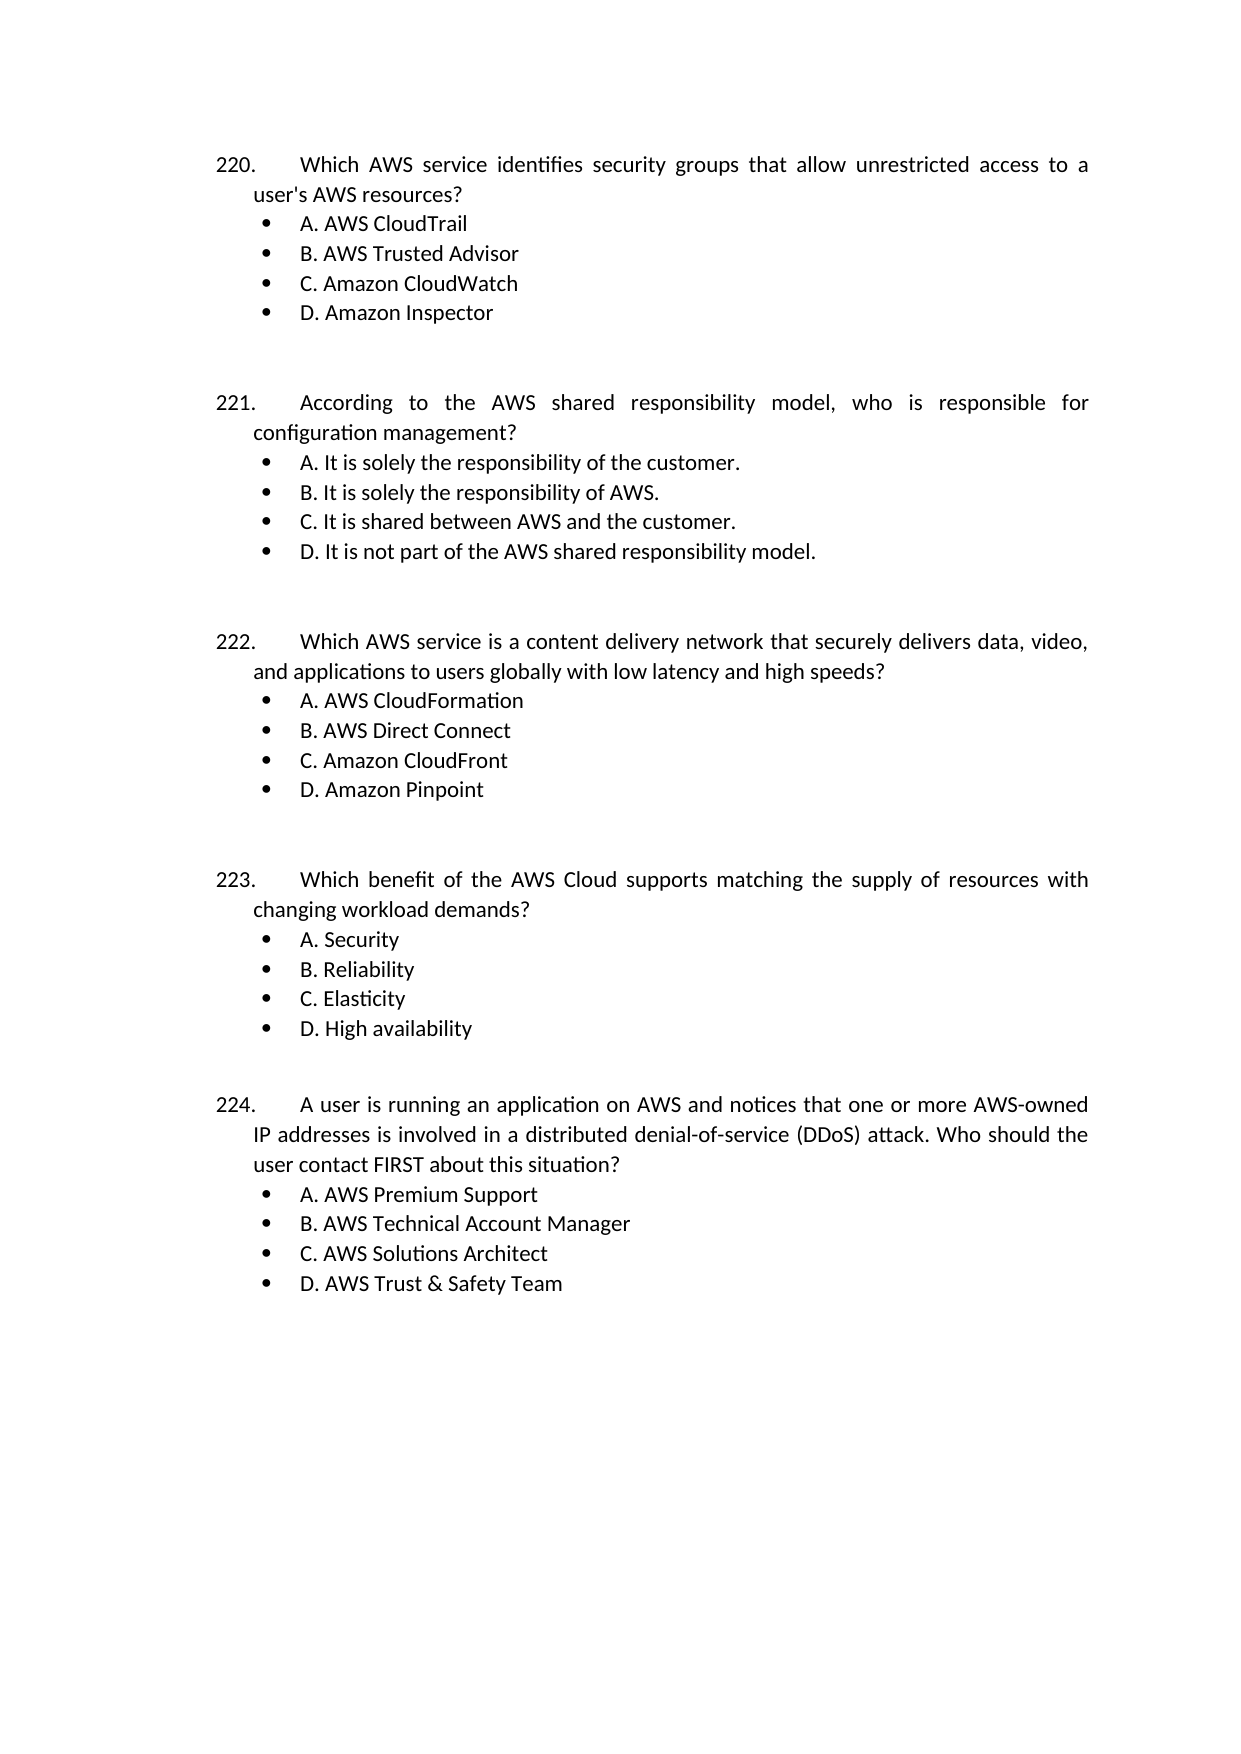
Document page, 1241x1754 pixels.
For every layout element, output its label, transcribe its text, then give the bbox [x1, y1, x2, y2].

list A user is running an application on AWS and notices that one or more AWS-owned IP addresses is involved in a distributed denial-of-service (DDoS) attack. Who should the user contact FIRST about this situation? [216, 1091, 1090, 1178]
list C. Amazon CloudFront [262, 746, 1090, 774]
list C. AWS Solutions Architect [262, 1239, 1090, 1267]
list According to the AWS shared responsibility model, who is responsible for configuration management? [216, 388, 1090, 446]
list A. AWS CloudFormation [262, 686, 1090, 714]
list A. It is solely the responsibility of the customer. [262, 448, 1090, 476]
list D. Amazon Inspector [262, 298, 1090, 326]
list Which AWS service identifies security groups that allow unrestricted access to a user's AWS resources? [216, 150, 1090, 208]
list Which AWS service is a content delivery network that securely delivers data, video, and applications to users globally with low latency and high speeds? [216, 627, 1090, 685]
list C. Amazon CloudWatch [262, 269, 1090, 297]
list A. Security [262, 925, 1090, 953]
list A. AWS CloudTrail [262, 209, 1090, 237]
list B. AWS Technical Account Manager [262, 1209, 1090, 1237]
list D. It is not part of the AWS shared responsibility model. [262, 537, 1090, 565]
list B. AWS Direct Connect [262, 716, 1090, 744]
list Which benefit of the AWS Cloud supports matching the supply of resources with changing workload demands? [216, 866, 1090, 923]
list D. High availability [262, 1014, 1090, 1042]
list B. Reliability [262, 955, 1090, 983]
list C. It is shared between AWS and the customer. [262, 507, 1090, 535]
list B. AWS Trusted Advisor [262, 239, 1090, 267]
list B. It is solely the responsibility of AWS. [262, 478, 1090, 506]
list D. Amazon Pinpoint [262, 776, 1090, 803]
list D. AWS Trust & Safety Team [262, 1269, 1090, 1297]
list A. AWS Premium Support [262, 1180, 1090, 1208]
list C. Elasticity [262, 984, 1090, 1012]
